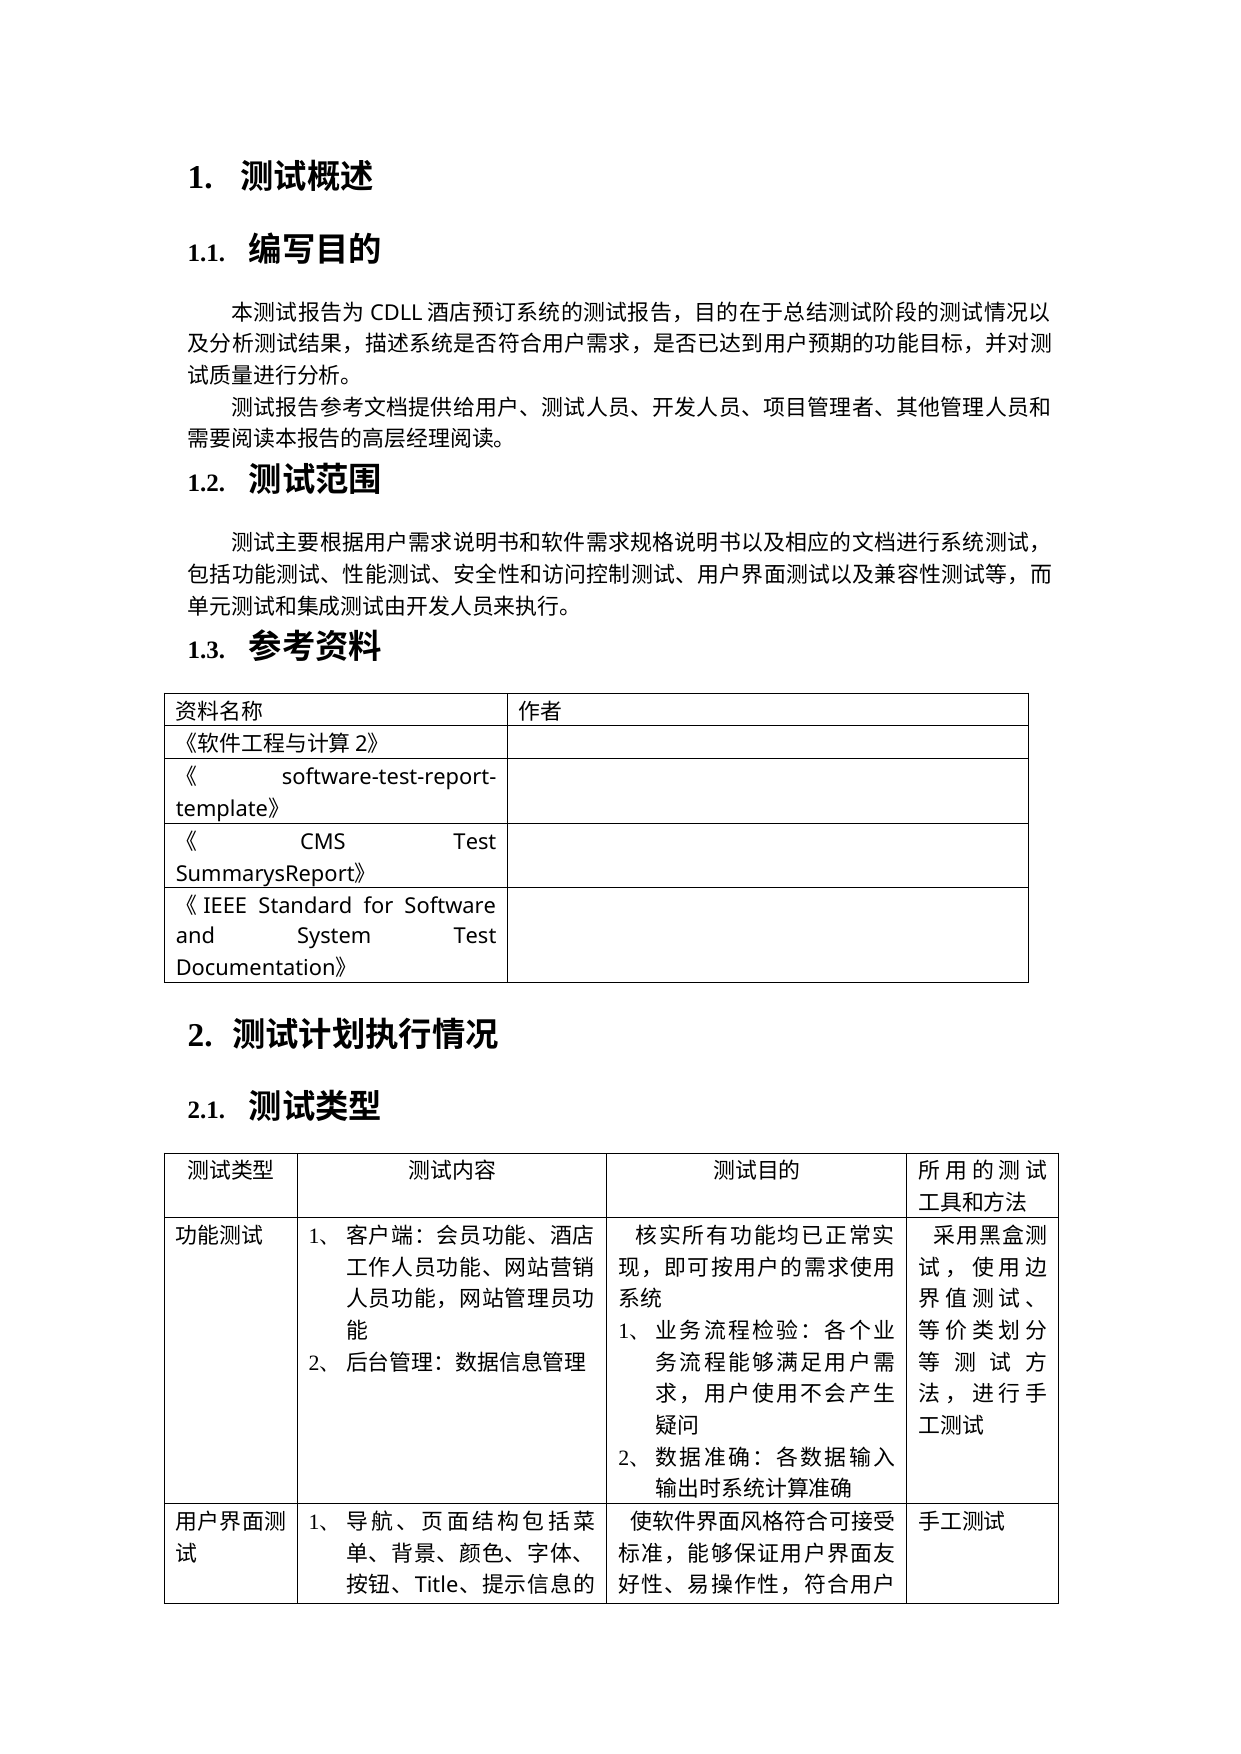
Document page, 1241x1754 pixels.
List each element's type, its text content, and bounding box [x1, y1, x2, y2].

table_header 测试内容 [298, 1154, 606, 1217]
table_header 资料名称 [165, 694, 507, 725]
table_cell 手工测试 [907, 1504, 1058, 1603]
table_header 测试目的 [607, 1154, 906, 1217]
table_cell 《软件工程与计算2》 [165, 726, 507, 758]
table_cell 功能测试 [165, 1218, 297, 1503]
table_cell [508, 726, 1028, 758]
subtitle 测试计划执行情况 [187, 1008, 1053, 1056]
table_header 测试类型 [165, 1154, 297, 1217]
subtitle 测试范围 [187, 453, 1053, 501]
table_header 作者 [508, 694, 1028, 725]
subtitle 编写目的 [187, 222, 1053, 271]
table_header 所用的测试工具和方法 [907, 1154, 1058, 1217]
table_cell 用户界面测试 [165, 1504, 297, 1603]
table_cell 使软件界面风格符合可接受标准，能够保证用户界面友好性、易操作性，符合用户操作习惯 [607, 1504, 906, 1603]
table_cell 导航、页面结构包括菜单、背景、颜色、字体、按钮、Title、提示信息的一致性等 友好性、易用性、合理性、一致性、正确性 [298, 1504, 606, 1603]
subtitle 测试概述 [187, 150, 1053, 198]
table_cell 核实所有功能均已正常实现，即可按用户的需求使用系统 业务流程检验：各个业务流程能够满足用户需求，用户使用不会产生疑问 数据准确：各数据输入输出时系统计算准确 [607, 1218, 906, 1503]
table_cell 《IEEE Standard for Software and System Test Documentation》 [165, 888, 507, 982]
table_cell [508, 759, 1028, 823]
table_cell 《software-test-report-template》 [165, 759, 507, 823]
table_cell [508, 888, 1028, 982]
subtitle 参考资料 [187, 620, 1053, 668]
text 本测试报告为CDLL酒店预订系统的测试报告，目的在于总结测试阶段的测试情况以及分析测试结果，描述系统是否符合用户需求，是否已达到用户预期的功能目标，并对测试质量进行分析。 [187, 294, 1053, 390]
table_cell 客户端：会员功能、酒店工作人员功能、网站营销人员功能，网站管理员功能 后台管理：数据信息管理 [298, 1218, 606, 1503]
text 测试报告参考文档提供给用户、测试人员、开发人员、项目管理者、其他管理人员和需要阅读本报告的高层经理阅读。 [187, 390, 1053, 453]
text 测试主要根据用户需求说明书和软件需求规格说明书以及相应的文档进行系统测试，包括功能测试、性能测试、安全性和访问控制测试、用户界面测试以及兼容性测试等，而单元测试和集成测试由开发人员来执行。 [187, 525, 1053, 620]
table_cell [508, 824, 1028, 887]
table_cell 采用黑盒测试，使用边界值测试、等价类划分等测试方法，进行手工测试 [907, 1218, 1058, 1503]
subtitle 测试类型 [187, 1080, 1053, 1128]
table_cell 《CMS Test SummarysReport》 [165, 824, 507, 887]
